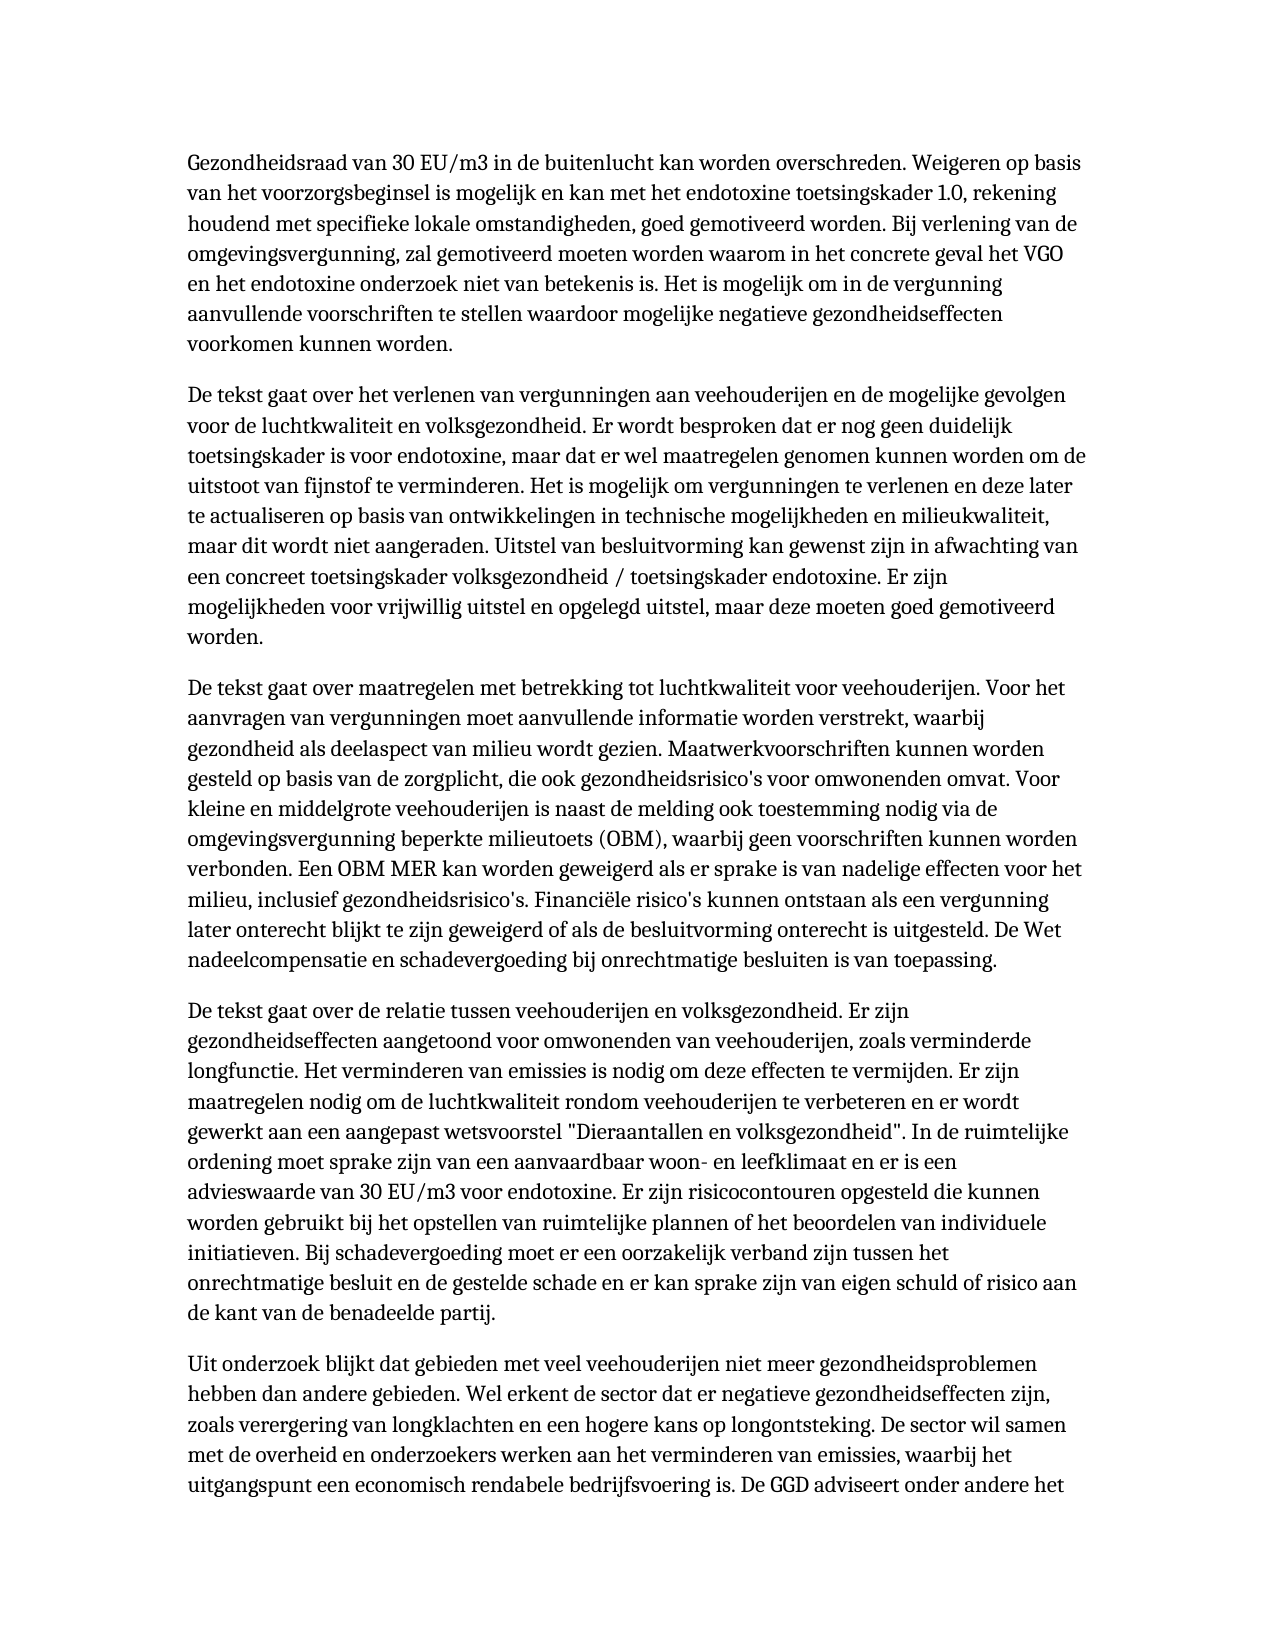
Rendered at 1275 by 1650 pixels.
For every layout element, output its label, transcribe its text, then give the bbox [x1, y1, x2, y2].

text De tekst gaat over maatregelen met betrekking tot luchtkwaliteit voor veehouderijen. Voor het aanvragen van vergunningen moet aanvullende informatie worden verstrekt, waarbij gezondheid als deelaspect van milieu wordt gezien. Maatwerkvoorschriften kunnen worden gesteld op basis van de zorgplicht, die ook gezondheidsrisico's voor omwonenden omvat. Voor kleine en middelgrote veehouderijen is naast de melding ook toestemming nodig via de omgevingsvergunning beperkte milieutoets (OBM), waarbij geen voorschriften kunnen worden verbonden. Een OBM MER kan worden geweigerd als er sprake is van nadelige effecten voor het milieu, inclusief gezondheidsrisico's. Financiële risico's kunnen ontstaan als een vergunning later onterecht blijkt te zijn geweigerd of als de besluitvorming onterecht is uitgesteld. De Wet nadeelcompensatie en schadevergoeding bij onrechtmatige besluiten is van toepassing. [187, 675, 1087, 973]
text De tekst gaat over de relatie tussen veehouderijen en volksgezondheid. Er zijn gezondheidseffecten aangetoond voor omwonenden van veehouderijen, zoals verminderde longfunctie. Het verminderen van emissies is nodig om deze effecten te vermijden. Er zijn maatregelen nodig om de luchtkwaliteit rondom veehouderijen te verbeteren en er wordt gewerkt aan een aangepast wetsvoorstel "Dieraantallen en volksgezondheid". In de ruimtelijke ordening moet sprake zijn van een aanvaardbaar woon- en leefklimaat en er is een advieswaarde van 30 EU/m3 voor endotoxine. Er zijn risicocontouren opgesteld die kunnen worden gebruikt bij het opstellen van ruimtelijke plannen of het beoordelen van individuele initiatieven. Bij schadevergoeding moet er een oorzakelijk verband zijn tussen het onrechtmatige besluit en de gestelde schade en er kan sprake zijn van eigen schuld of risico aan de kant van de benadeelde partij. [187, 998, 1087, 1326]
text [187, 1351, 1087, 1498]
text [187, 150, 1087, 358]
text De tekst gaat over het verlenen van vergunningen aan veehouderijen en de mogelijke gevolgen voor de luchtkwaliteit en volksgezondheid. Er wordt besproken dat er nog geen duidelijk toetsingskader is voor endotoxine, maar dat er wel maatregelen genomen kunnen worden om de uitstoot van fijnstof te verminderen. Het is mogelijk om vergunningen te verlenen en deze later te actualiseren op basis van ontwikkelingen in technische mogelijkheden en milieukwaliteit, maar dit wordt niet aangeraden. Uitstel van besluitvorming kan gewenst zijn in afwachting van een concreet toetsingskader volksgezondheid / toetsingskader endotoxine. Er zijn mogelijkheden voor vrijwillig uitstel en opgelegd uitstel, maar deze moeten goed gemotiveerd worden. [187, 382, 1087, 650]
